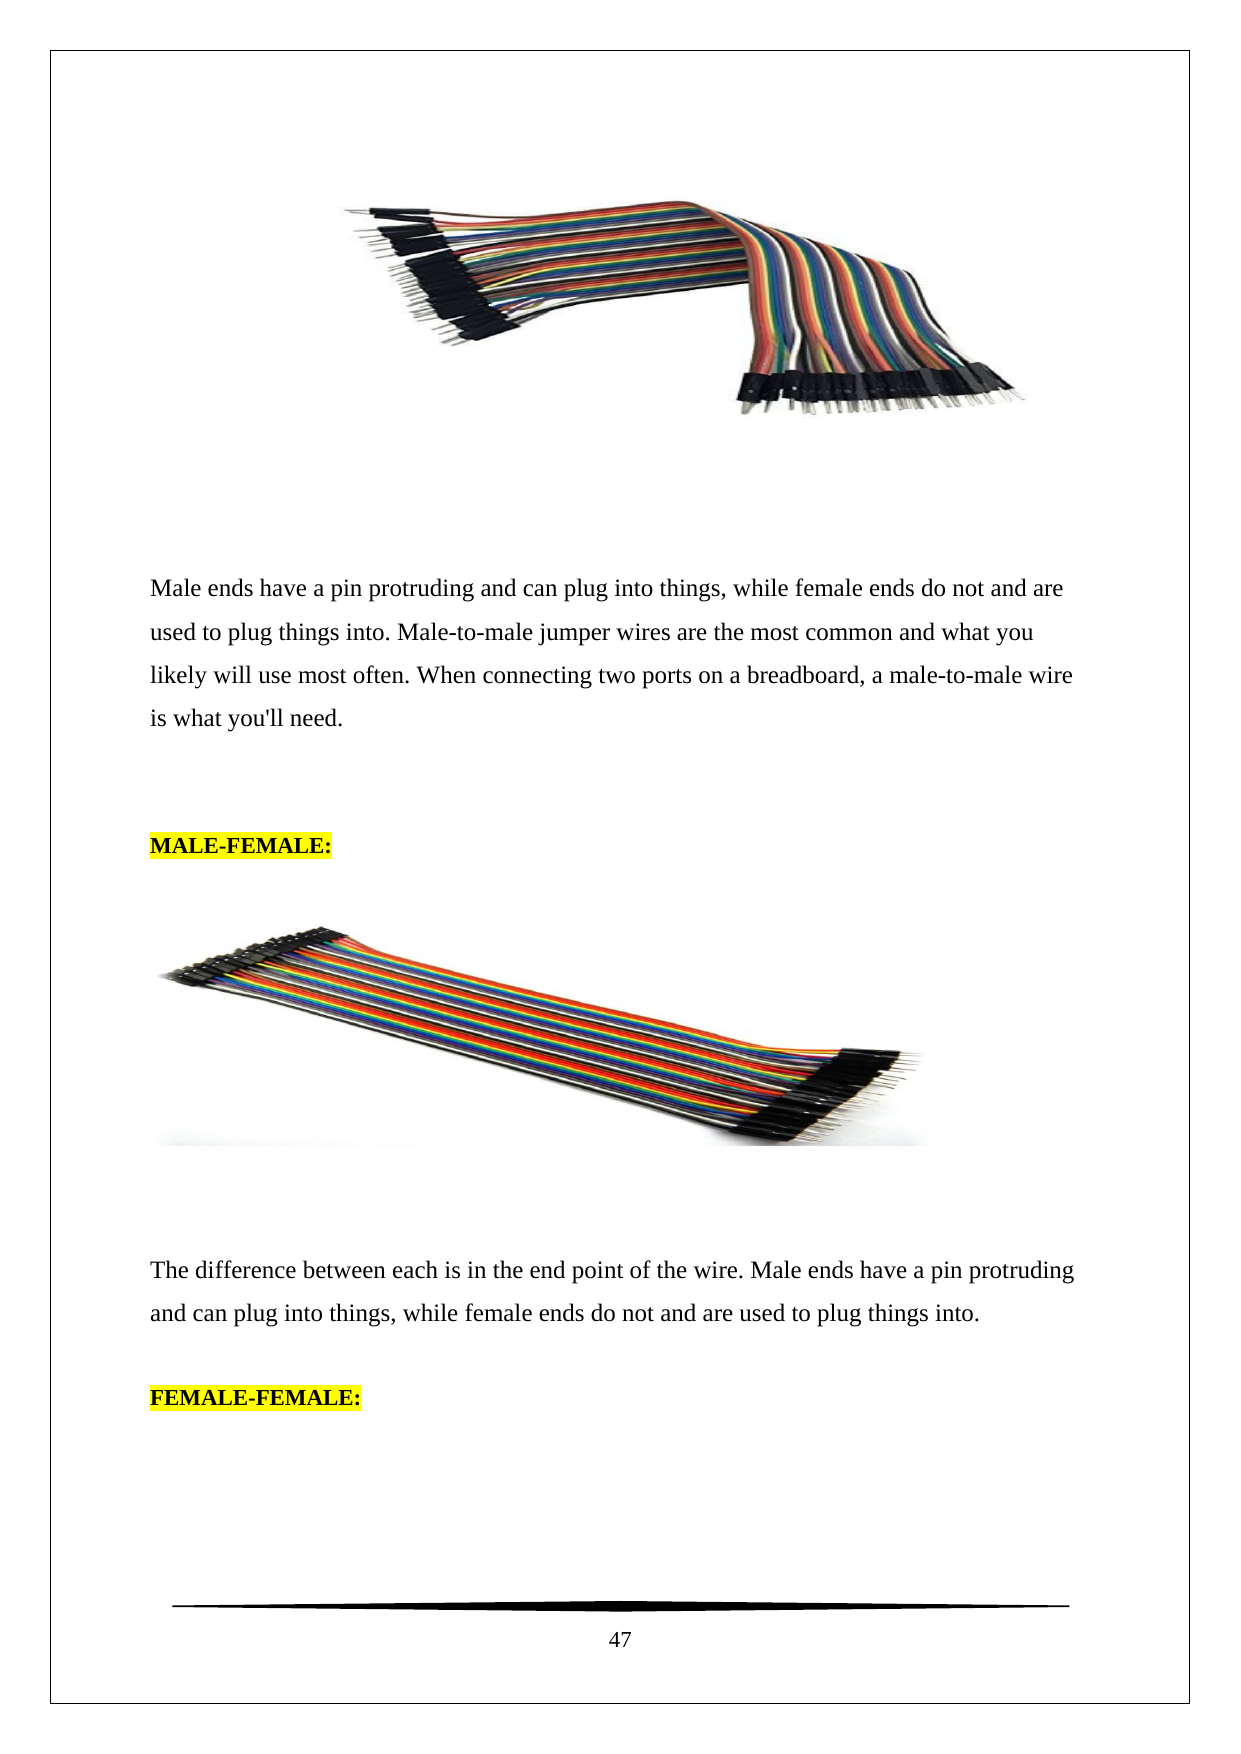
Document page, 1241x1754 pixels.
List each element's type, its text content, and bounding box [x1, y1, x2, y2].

text Male ends have a pin protruding and can plug into things, while female ends do not and are used to plug things into. Male-to-male jumper wires are the most common and what you likely will use most often. When connecting two ports on a breadboard, a male-to-male wire is what you'll need. [150, 573, 1090, 732]
picture [177, 911, 905, 1159]
text FEMALE-FEMALE: [150, 1384, 1090, 1411]
picture [316, 177, 1044, 446]
text The difference between each is in the end point of the wire. Male ends have a pin protruding and can plug into things, while female ends do not and are used to plug things into. [150, 1255, 1090, 1327]
